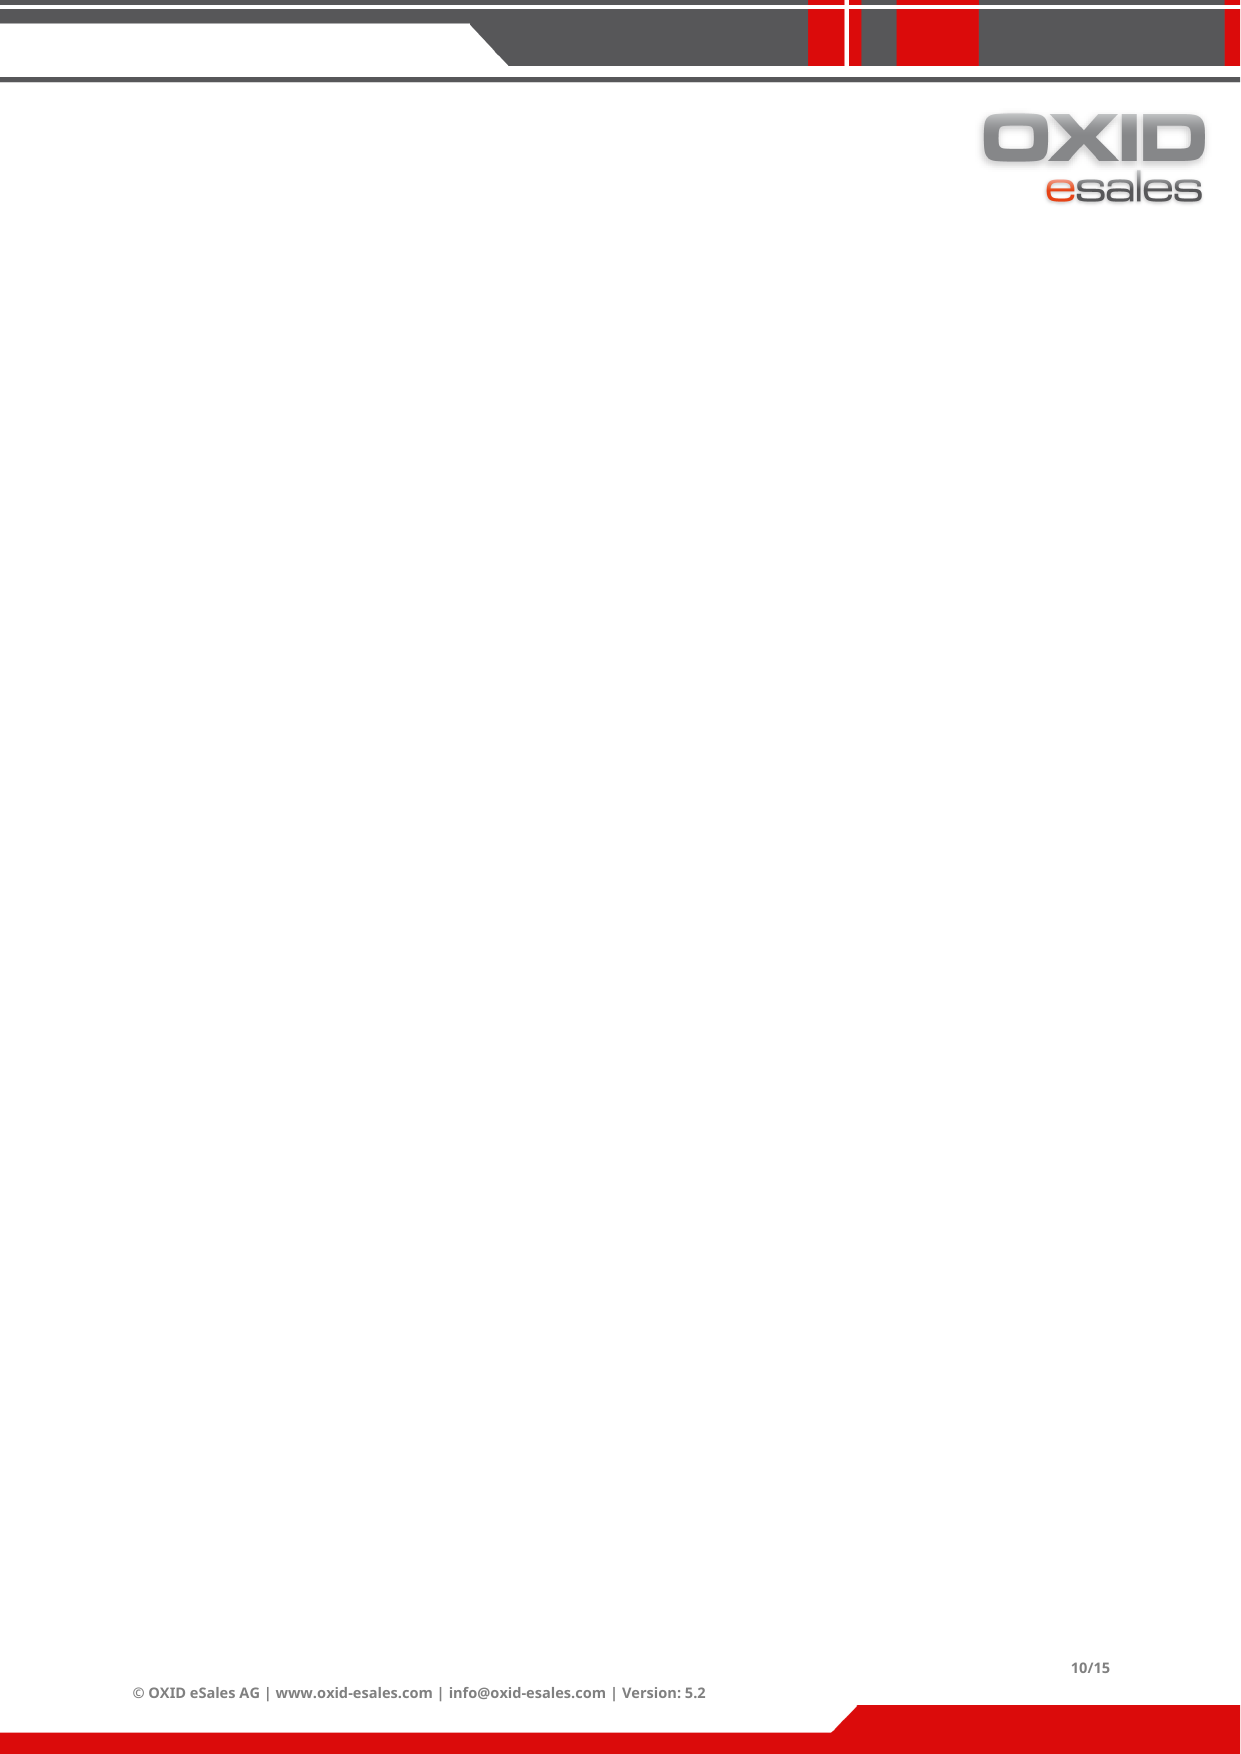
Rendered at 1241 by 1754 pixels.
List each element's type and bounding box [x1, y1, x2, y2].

picture [0, 1705, 1241, 1754]
picture [0, 0, 1241, 210]
